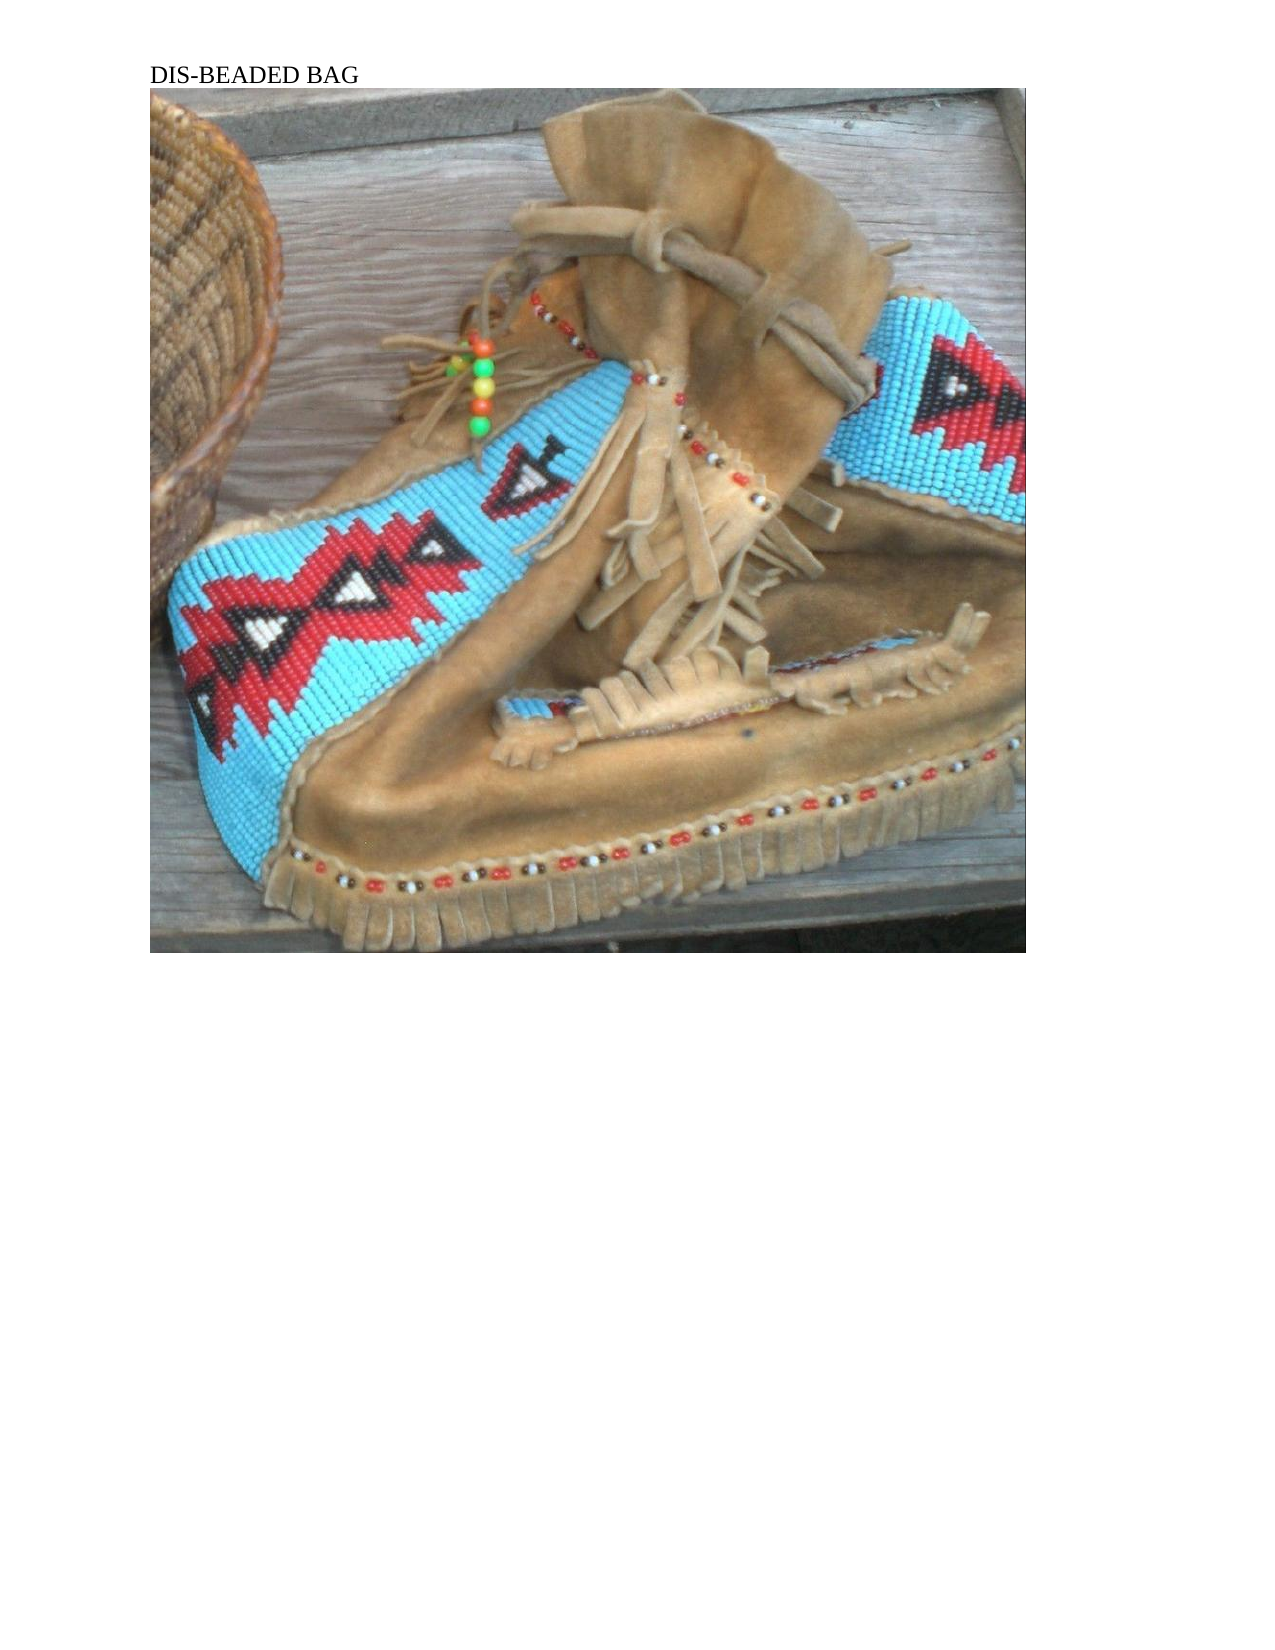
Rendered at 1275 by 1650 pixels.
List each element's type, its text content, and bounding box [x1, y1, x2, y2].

text DIS-BEADED BAG [150, 60, 1215, 89]
picture [150, 88, 1026, 953]
